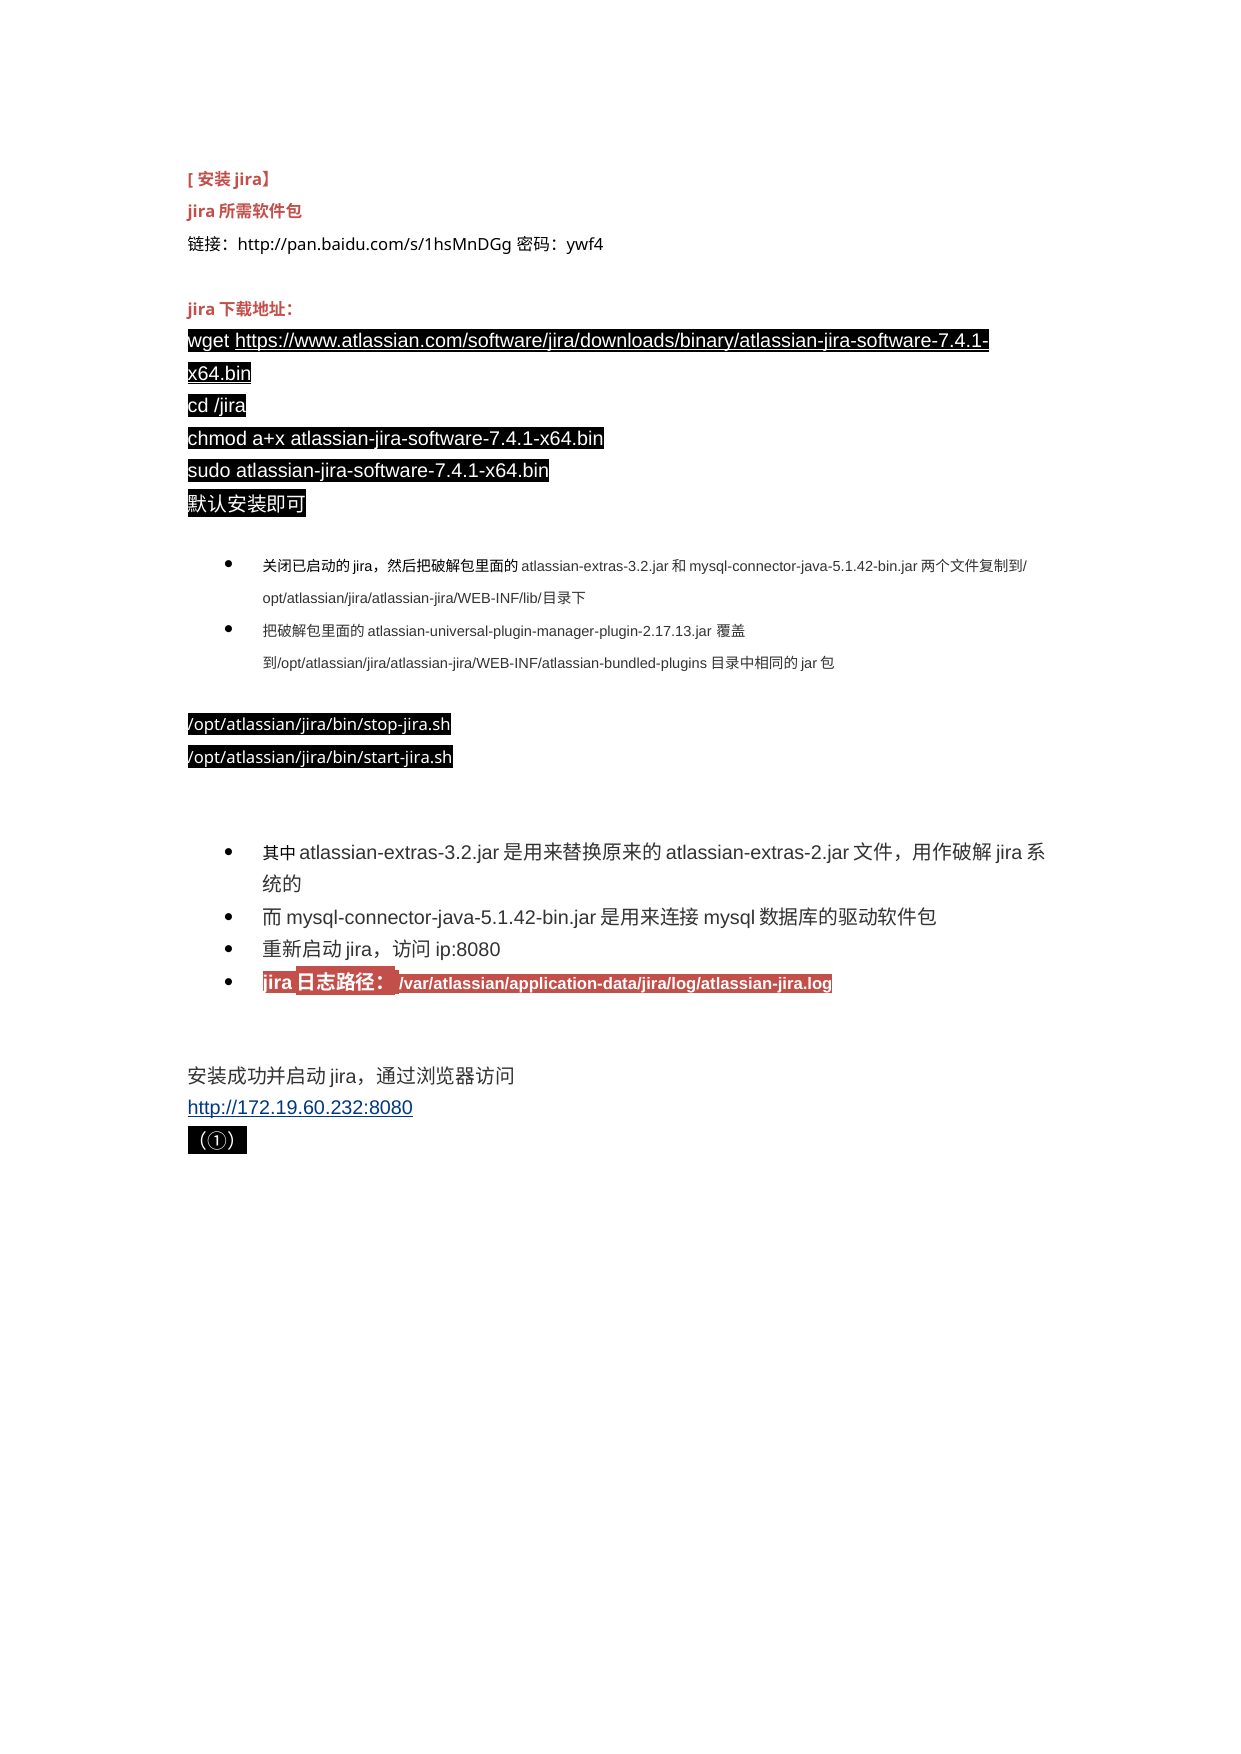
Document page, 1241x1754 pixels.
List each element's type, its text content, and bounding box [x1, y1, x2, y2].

text 默认安装即可 [187, 487, 1053, 519]
list 而mysql-connector-java-5.1.42-bin.jar是用来连接mysql数据库的驱动软件包 [225, 899, 1053, 932]
text http://172.19.60.232:8080 [187, 1091, 1053, 1124]
list jira日志路径： /var/atlassian/application-data/jira/log/atlassian-jira.log [225, 964, 1053, 997]
text /opt/atlassian/jira/bin/start-jira.sh [187, 740, 1053, 773]
list 重新启动jira，访问ip:8080 [225, 932, 1053, 964]
list 把破解包里面的atlassian-universal-plugin-manager-plugin-2.17.13.jar 覆盖到/opt/atlassian/jira/atlassian-jira/WEB-INF/atlassian-bundled-plugins目录中相同的jar包 [225, 614, 1053, 679]
text （①） [187, 1124, 1053, 1156]
text sudo atlassian-jira-software-7.4.1-x64.bin [187, 454, 1053, 487]
text 链接：http://pan.baidu.com/s/1hsMnDGg 密码：ywf4 [187, 227, 1053, 259]
list 关闭已启动的jira，然后把破解包里面的atlassian-extras-3.2.jar和mysql-connector-java-5.1.42-bin.jar两个文件复制到/opt/atlassian/jira/atlassian-jira/WEB-INF/lib/目录下 [225, 549, 1053, 614]
text jira下载地址： [187, 292, 1053, 324]
text jira所需软件包 [187, 194, 1053, 227]
text /opt/atlassian/jira/bin/stop-jira.sh [187, 708, 1053, 740]
text chmod a+x atlassian-jira-software-7.4.1-x64.bin [187, 422, 1053, 454]
list 其中atlassian-extras-3.2.jar是用来替换原来的atlassian-extras-2.jar文件，用作破解jira系统的 [225, 834, 1053, 899]
text 安装成功并启动jira，通过浏览器访问 [187, 1059, 1053, 1091]
text cd /jira [187, 389, 1053, 422]
text [ 安装jira】 [187, 162, 1053, 194]
text wget https://www.atlassian.com/software/jira/downloads/binary/atlassian-jira-software-7.4.1-x64.bin [187, 324, 1053, 389]
